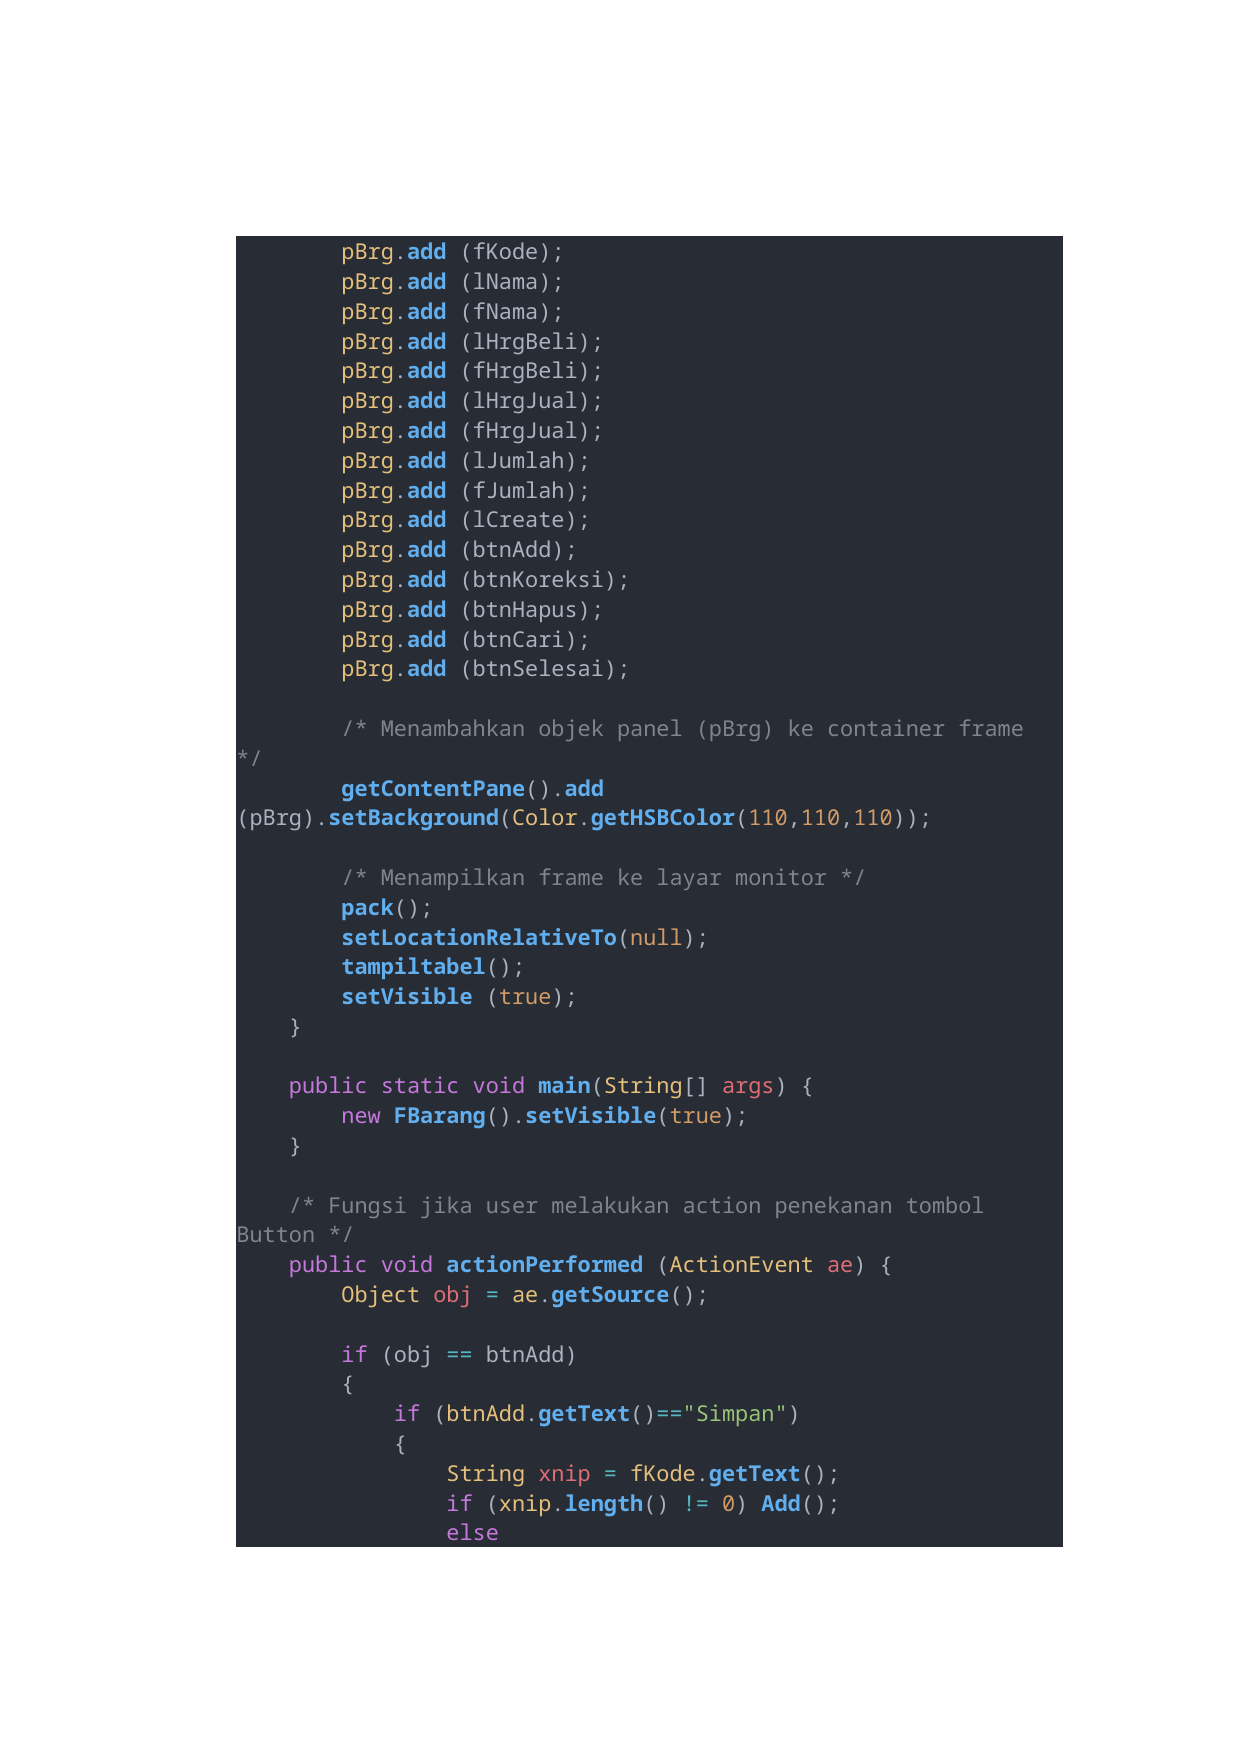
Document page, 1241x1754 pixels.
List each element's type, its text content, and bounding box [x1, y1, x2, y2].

text /* Menampilkan frame ke layar monitor */ [236, 862, 1063, 892]
text public void actionPerformed (ActionEvent ae) { [236, 1249, 1063, 1279]
text if (obj == btnAdd) [236, 1338, 1063, 1368]
text setVisible (true); [236, 981, 1063, 1011]
text { [236, 1368, 1063, 1398]
text new FBarang().setVisible(true); [236, 1100, 1063, 1130]
text Object obj = ae.getSource(); [236, 1279, 1063, 1309]
text pBrg.add (fHrgBeli); [236, 355, 1063, 385]
text pBrg.add (lJumlah); [236, 445, 1063, 474]
text { [236, 1428, 1063, 1458]
text pBrg.add (btnAdd); [236, 534, 1063, 564]
text public static void main(String[] args) { [236, 1070, 1063, 1100]
text tampiltabel(); [236, 951, 1063, 981]
text pBrg.add (fJumlah); [236, 474, 1063, 504]
text pBrg.add (lCreate); [236, 504, 1063, 534]
text pack(); [236, 892, 1063, 921]
text pBrg.add (btnCari); [236, 623, 1063, 653]
text setLocationRelativeTo(null); [236, 921, 1063, 951]
text pBrg.add (btnHapus); [236, 594, 1063, 623]
text String xnip = fKode.getText(); [236, 1458, 1063, 1487]
text pBrg.add (btnKoreksi); [236, 564, 1063, 594]
text /* Menambahkan objek panel (pBrg) ke container frame */ [236, 713, 1063, 772]
text pBrg.add (fNama); [236, 296, 1063, 326]
text pBrg.add (lNama); [236, 266, 1063, 296]
text else [236, 1517, 1063, 1547]
text pBrg.add (fKode); [236, 236, 1063, 266]
text pBrg.add (btnSelesai); [236, 653, 1063, 683]
text if (btnAdd.getText()=="Simpan") [236, 1398, 1063, 1428]
text pBrg.add (fHrgJual); [236, 415, 1063, 445]
text } [236, 1011, 1063, 1041]
text getContentPane().add (pBrg).setBackground(Color.getHSBColor(110,110,110)); [236, 772, 1063, 832]
text pBrg.add (lHrgJual); [236, 385, 1063, 415]
text /* Fungsi jika user melakukan action penekanan tombol Button */ [236, 1189, 1063, 1249]
text } [236, 1130, 1063, 1160]
text pBrg.add (lHrgBeli); [236, 326, 1063, 355]
text if (xnip.length() != 0) Add(); [236, 1487, 1063, 1517]
